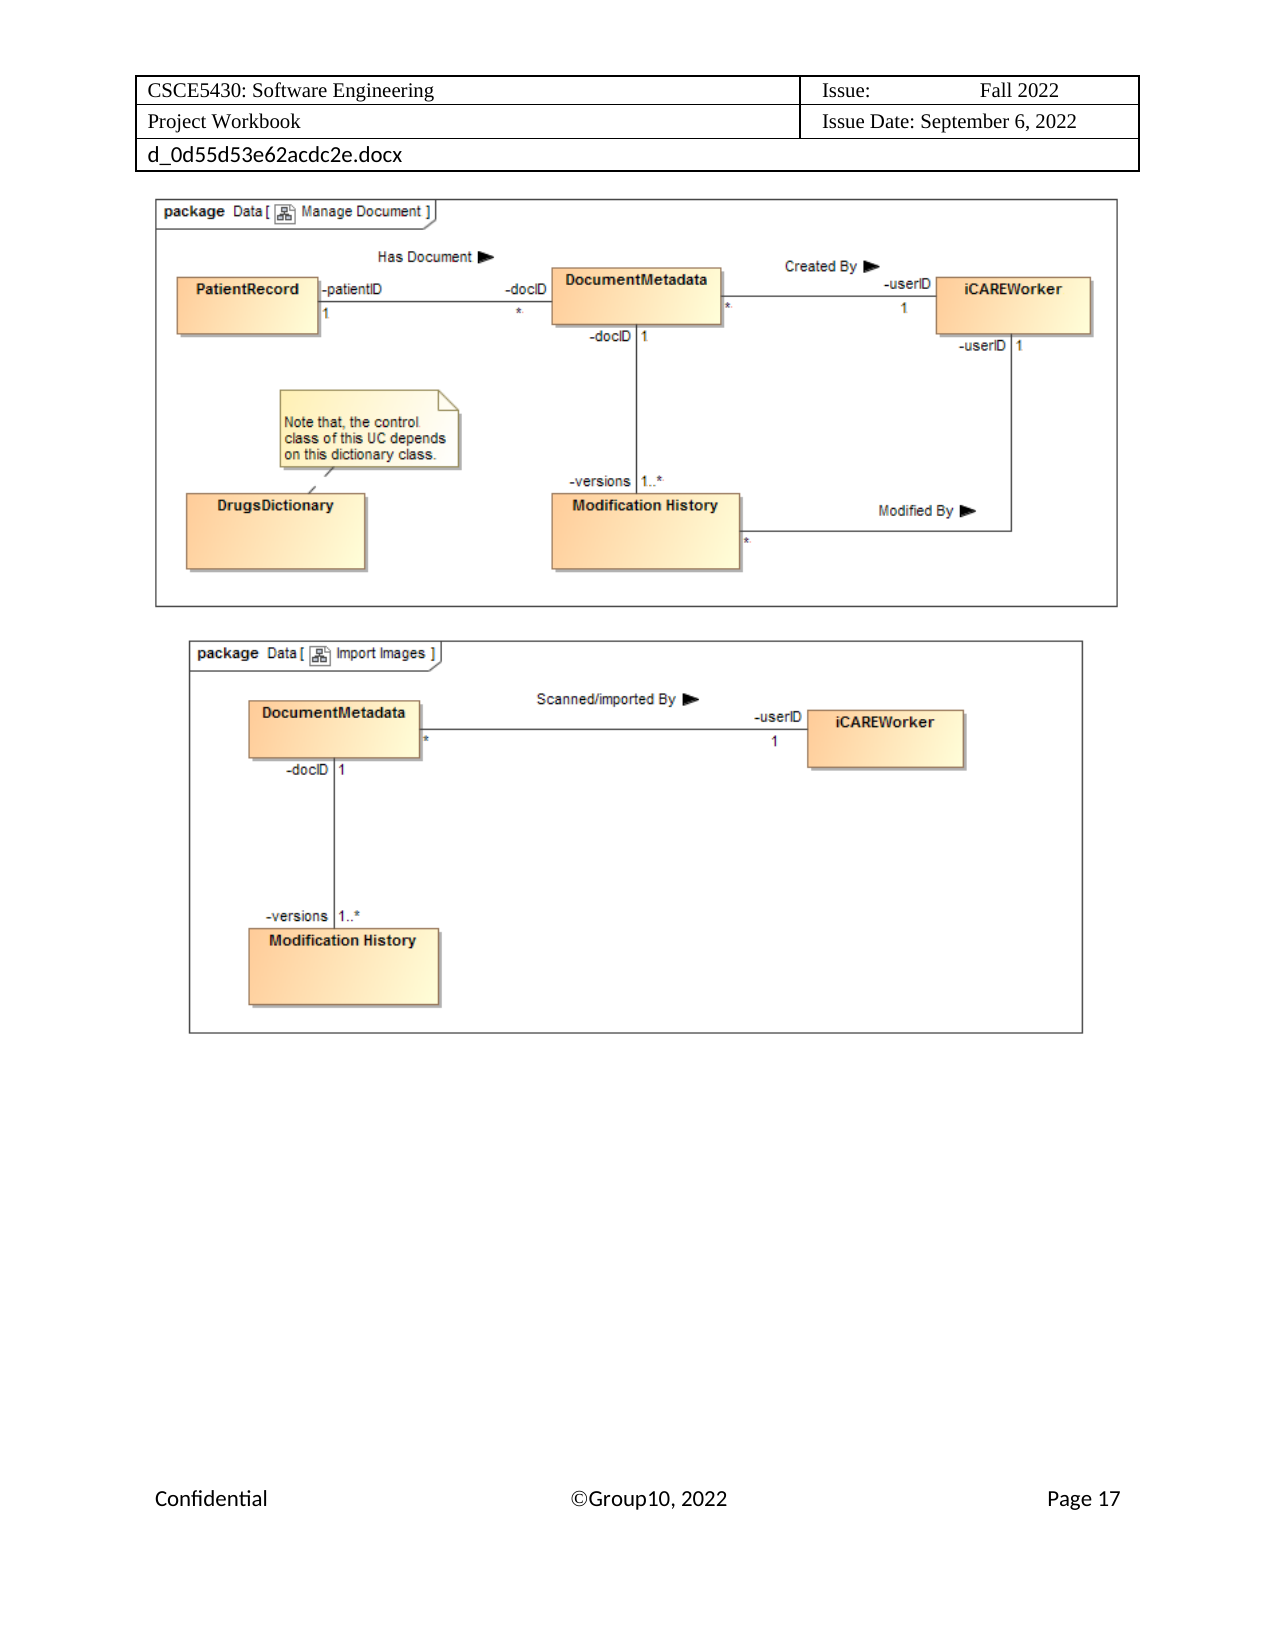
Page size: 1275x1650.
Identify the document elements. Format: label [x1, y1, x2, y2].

picture [185, 638, 1090, 1042]
picture [150, 196, 1125, 614]
